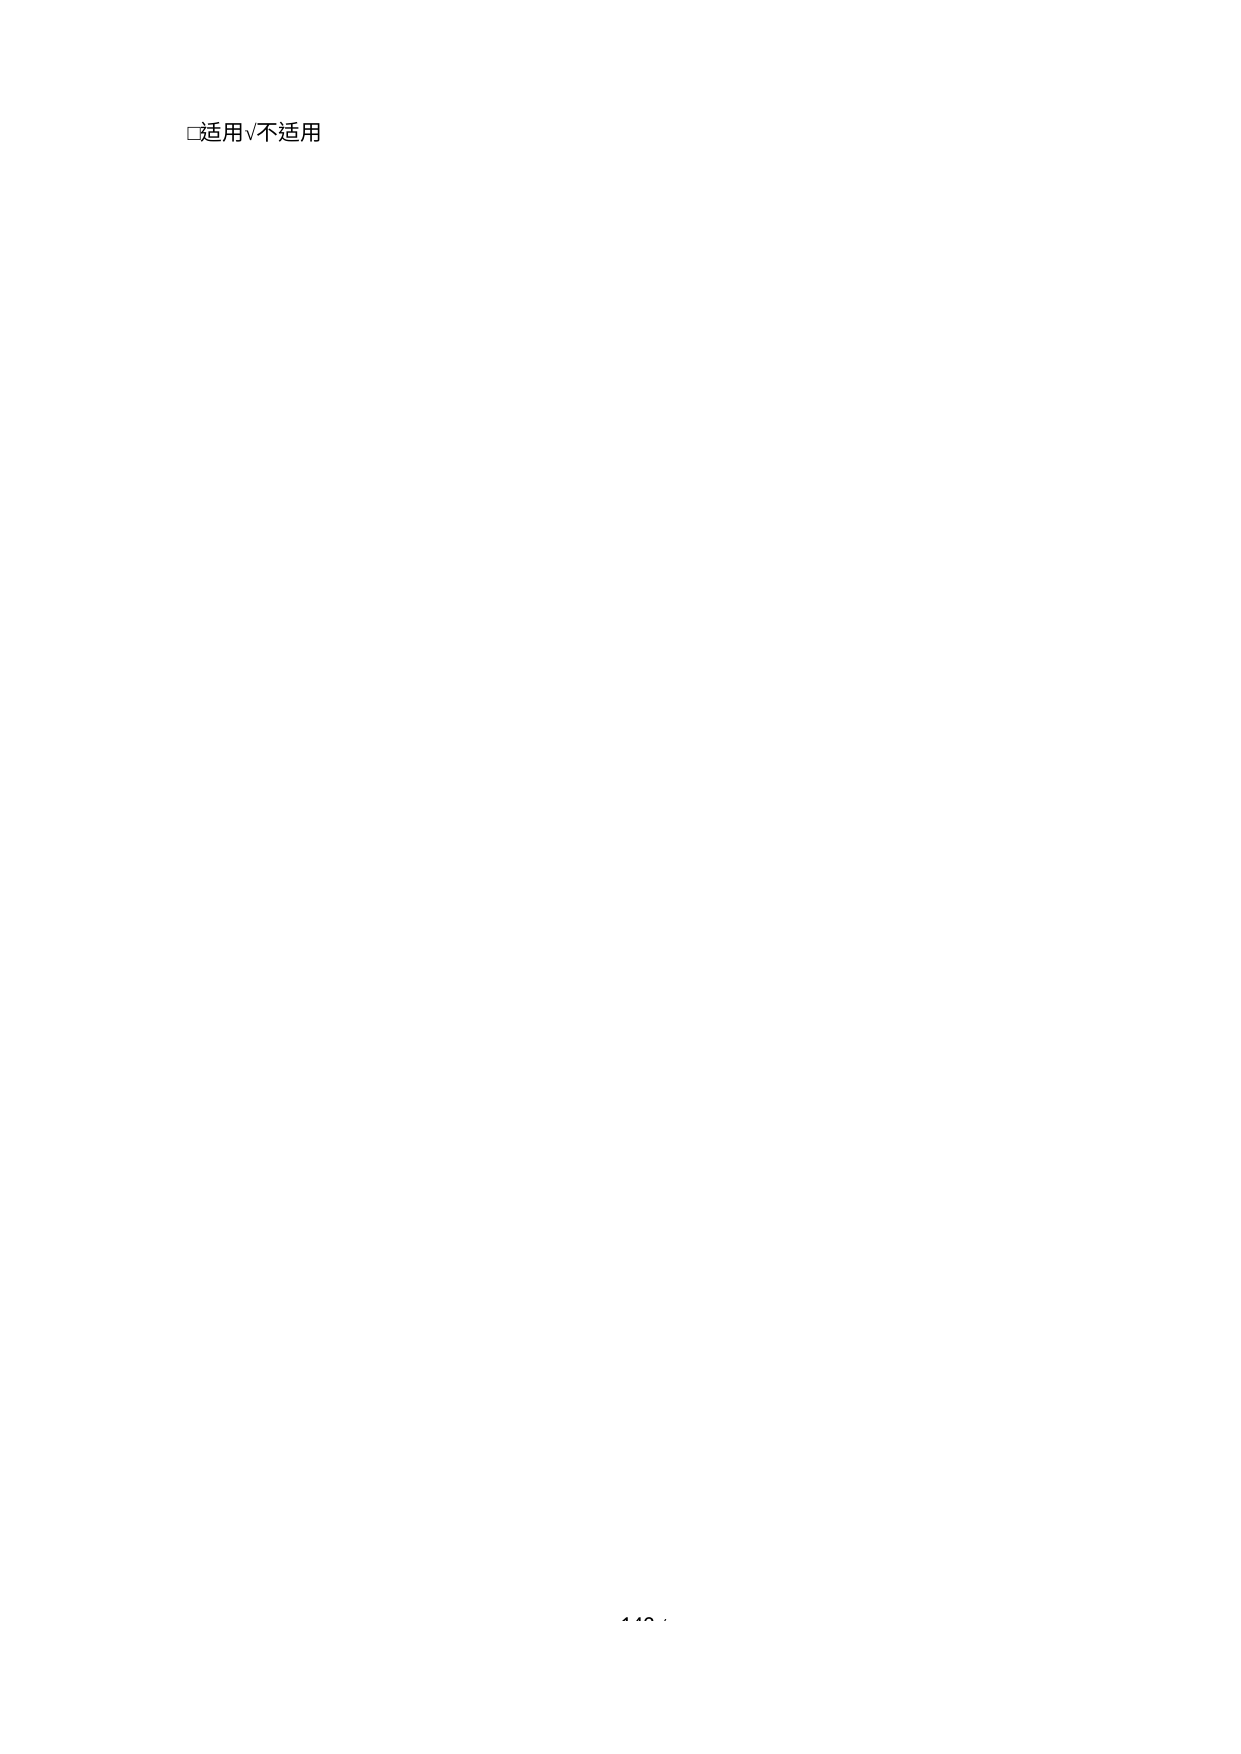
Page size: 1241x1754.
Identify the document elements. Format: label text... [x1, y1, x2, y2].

text □适用√不适用 [187, 117, 1121, 146]
